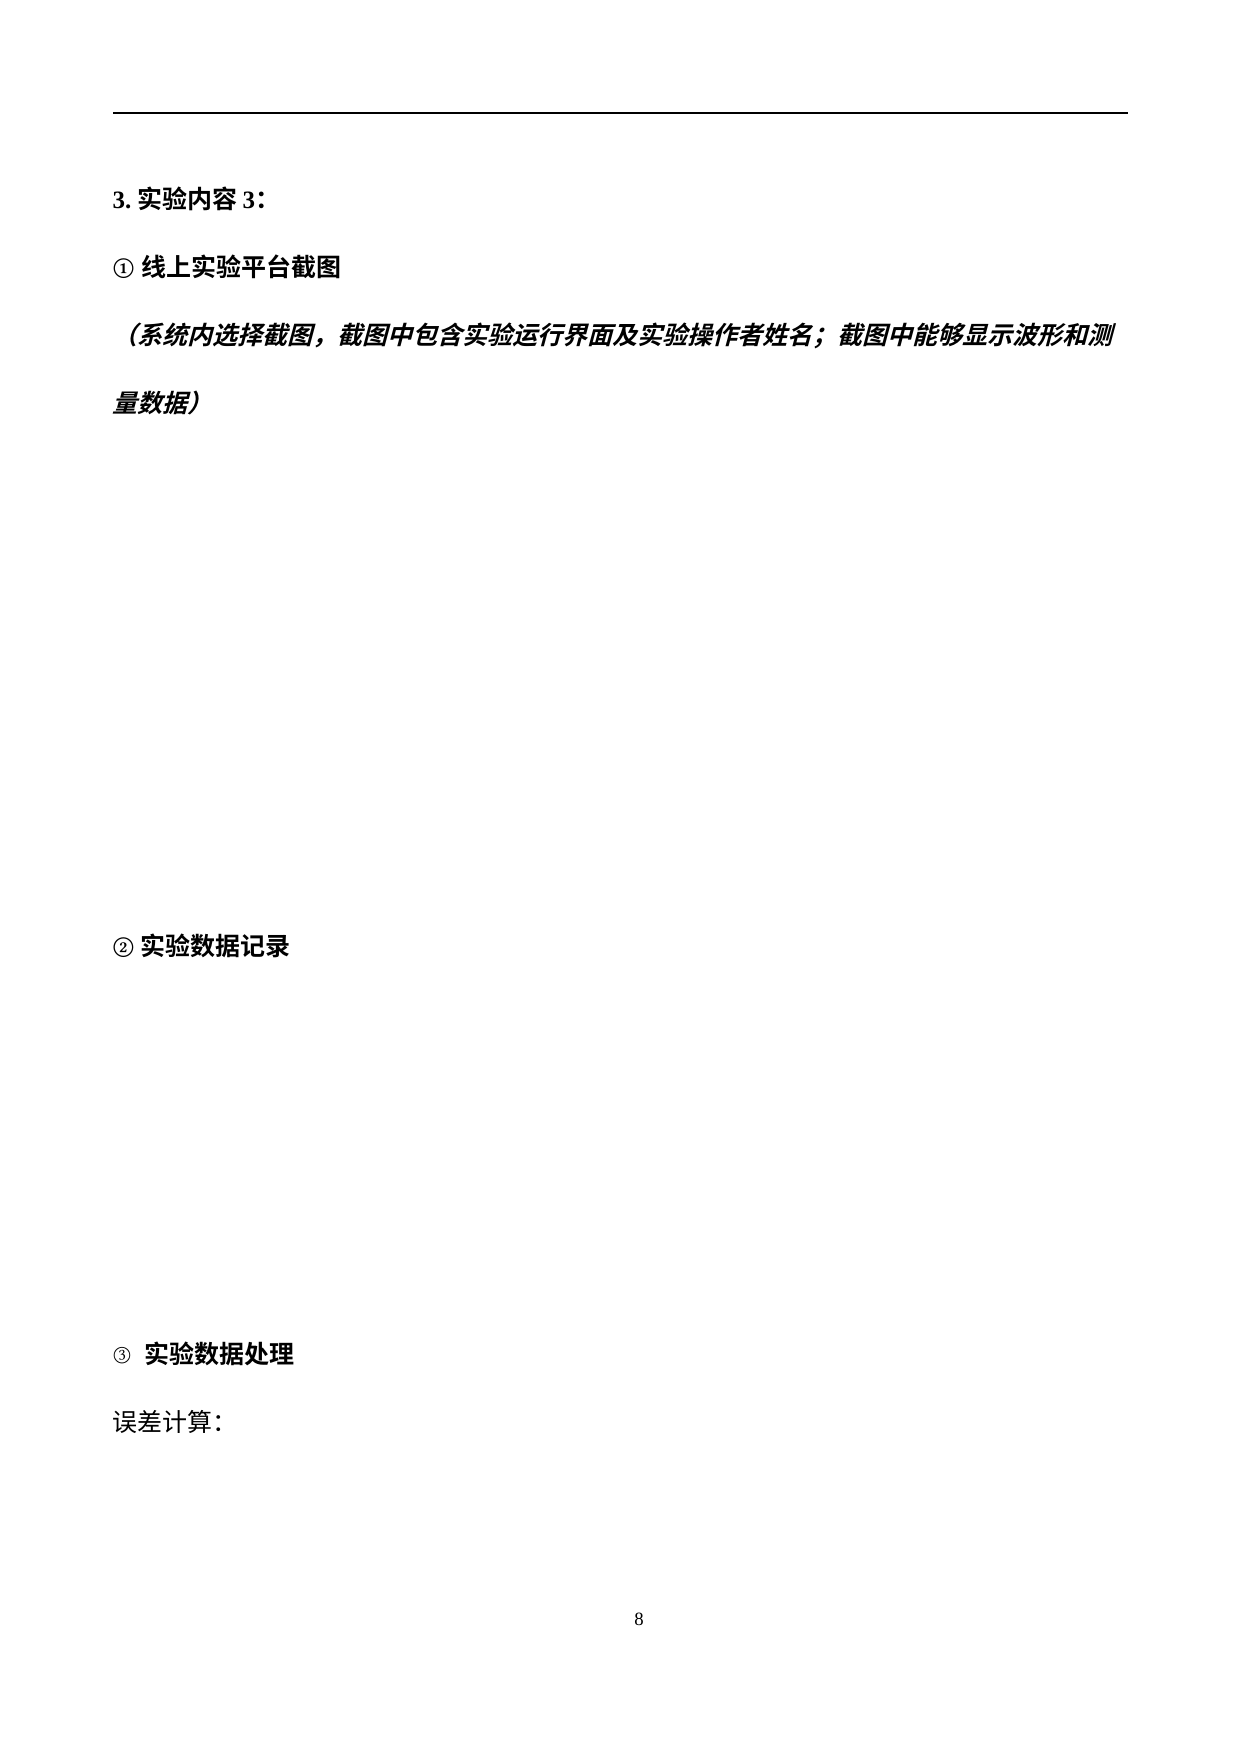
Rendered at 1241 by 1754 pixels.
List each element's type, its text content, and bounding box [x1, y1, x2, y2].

text ② 实验数据记录 [112, 911, 1128, 979]
text 误差计算： [112, 1386, 1128, 1454]
text 3. 实验内容3： [112, 164, 1128, 232]
text ① 线上实验平台截图 [112, 232, 1128, 300]
text （系统内选择截图，截图中包含实验运行界面及实验操作者姓名；截图中能够显示波形和测量数据） [112, 300, 1128, 436]
text ③ 实验数据处理 [112, 1318, 1128, 1386]
